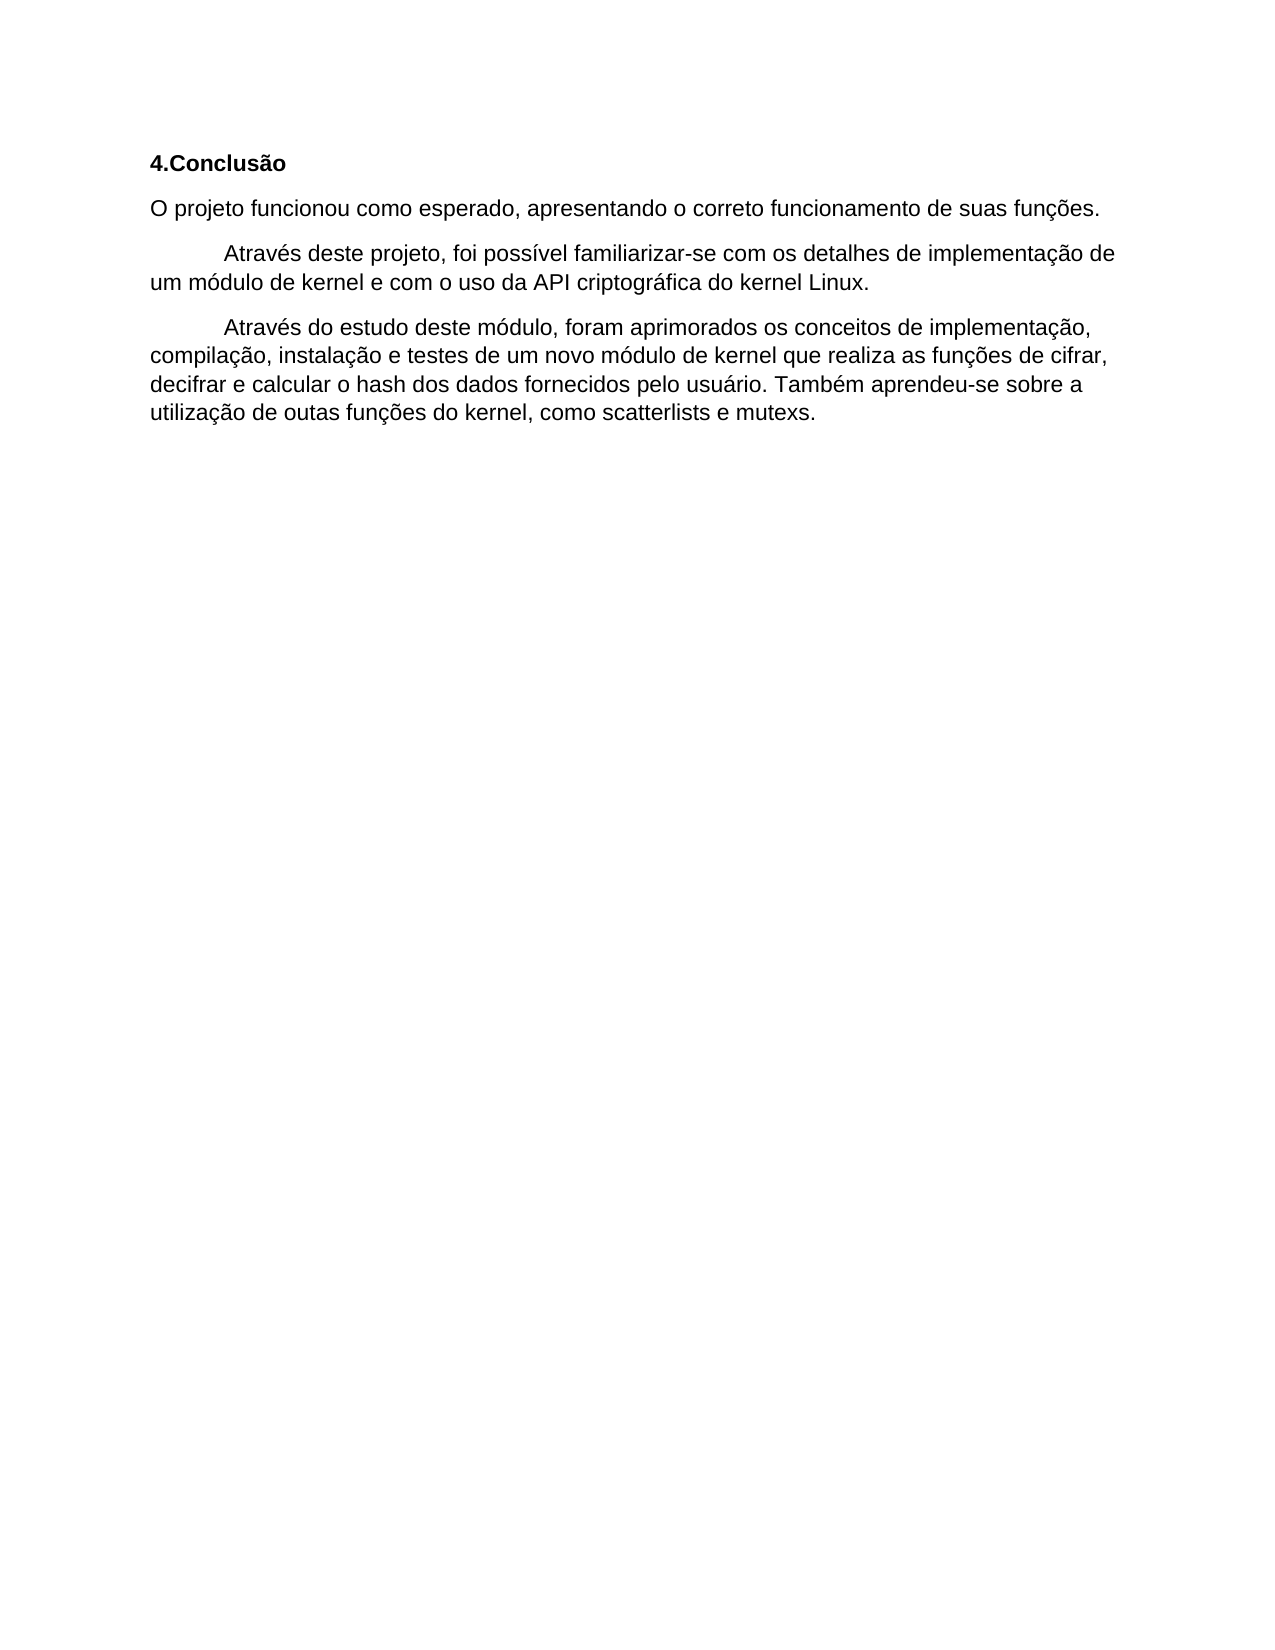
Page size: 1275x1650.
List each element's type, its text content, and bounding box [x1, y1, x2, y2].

text O projeto funcionou como esperado, apresentando o correto funcionamento de suas funções. [150, 195, 1125, 221]
text 4.Conclusão [150, 150, 1125, 176]
text Através deste projeto, foi possível familiarizar-se com os detalhes de implementação de um módulo de kernel e com o uso da API criptográfica do kernel Linux. [150, 240, 1125, 295]
text Através do estudo deste módulo, foram aprimorados os conceitos de implementação, compilação, instalação e testes de um novo módulo de kernel que realiza as funções de cifrar, decifrar e calcular o hash dos dados fornecidos pelo usuário. Também aprendeu-se sobre a utilização de outas funções do kernel, como scatterlists e mutexs. [150, 314, 1125, 425]
